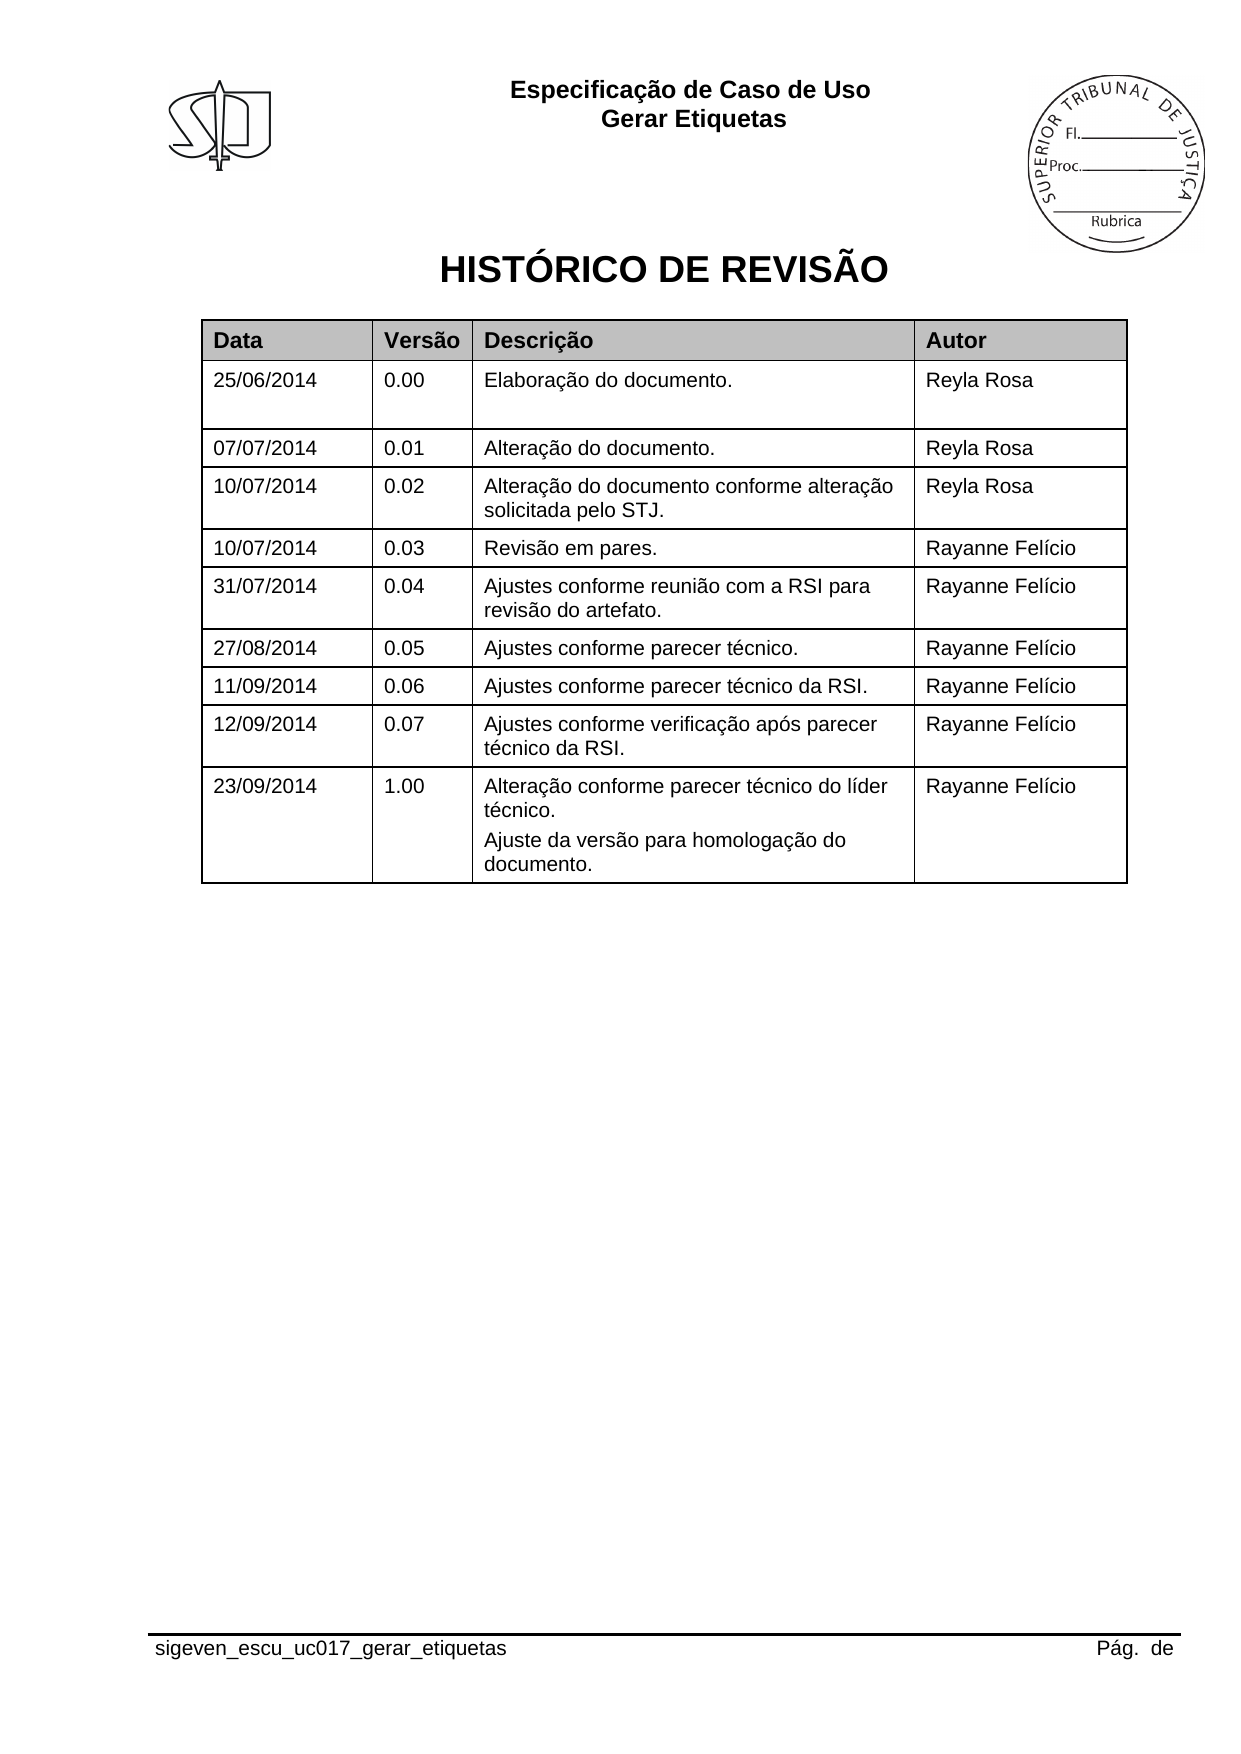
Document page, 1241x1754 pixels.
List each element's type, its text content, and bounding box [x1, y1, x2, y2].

table_cell Ajustes conforme verificação após parecer técnico da RSI. [473, 706, 914, 766]
table_cell 0.04 [373, 568, 472, 628]
table_cell Rayanne Felício [915, 630, 1126, 666]
table_cell 0.00 [373, 361, 472, 428]
table_cell Alteração do documento. [473, 430, 914, 466]
table_cell Ajustes conforme parecer técnico da RSI. [473, 668, 914, 704]
title HISTÓRICO DE REVISÃO [148, 247, 1181, 291]
picture [1027, 75, 1205, 253]
table_cell 11/09/2014 [203, 668, 372, 704]
table_cell 12/09/2014 [203, 706, 372, 766]
table_cell 27/08/2014 [203, 630, 372, 666]
table_cell 0.07 [373, 706, 472, 766]
table_cell 0.03 [373, 530, 472, 566]
table_cell Rayanne Felício [915, 668, 1126, 704]
table_header Data [203, 321, 372, 360]
table_cell Rayanne Felício [915, 530, 1126, 566]
table_cell 07/07/2014 [203, 430, 372, 466]
table_cell Alteração conforme parecer técnico do líder técnico. Ajuste da versão para homologação do documento. [473, 768, 914, 882]
table_cell Ajustes conforme parecer técnico. [473, 630, 914, 666]
table_cell 0.06 [373, 668, 472, 704]
table_cell Ajustes conforme reunião com a RSI para revisão do artefato. [473, 568, 914, 628]
table_cell 0.02 [373, 468, 472, 528]
table_cell 23/09/2014 [203, 768, 372, 882]
table_cell 10/07/2014 [203, 468, 372, 528]
table_cell 31/07/2014 [203, 568, 372, 628]
table_cell 10/07/2014 [203, 530, 372, 566]
table_header Versão [373, 321, 472, 360]
table_header Autor [915, 321, 1126, 360]
table_cell Reyla Rosa [915, 430, 1126, 466]
table_cell 1.00 [373, 768, 472, 882]
table_cell Revisão em pares. [473, 530, 914, 566]
table_cell 0.01 [373, 430, 472, 466]
table_cell Rayanne Felício [915, 706, 1126, 766]
table_cell Rayanne Felício [915, 568, 1126, 628]
table_cell Elaboração do documento. [473, 361, 914, 428]
table_cell Rayanne Felício [915, 768, 1126, 882]
table_cell 25/06/2014 [203, 361, 372, 428]
table_header Descrição [473, 321, 914, 360]
table_cell Reyla Rosa [915, 361, 1126, 428]
table_cell Alteração do documento conforme alteração solicitada pelo STJ. [473, 468, 914, 528]
table_cell Reyla Rosa [915, 468, 1126, 528]
table_cell 0.05 [373, 630, 472, 666]
